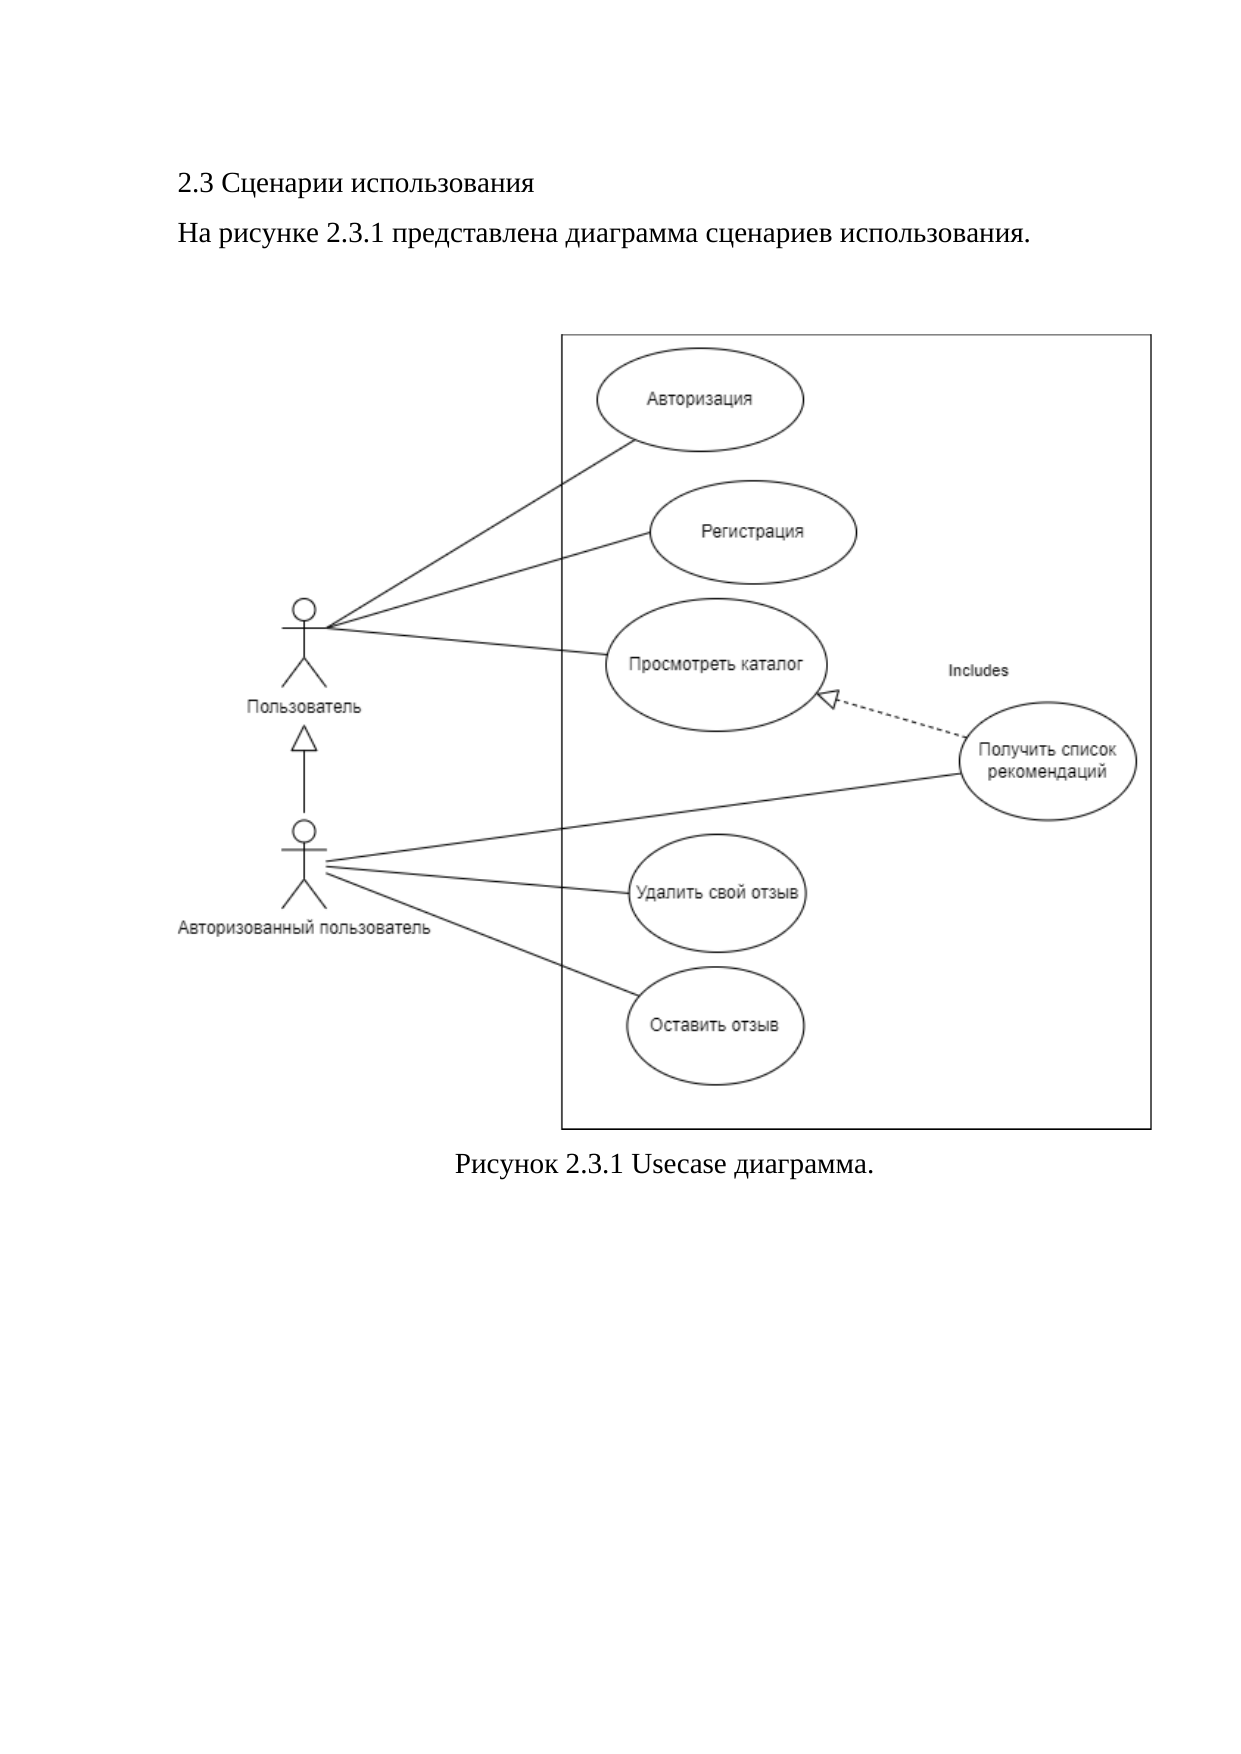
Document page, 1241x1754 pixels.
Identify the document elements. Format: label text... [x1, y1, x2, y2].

text Сценарии использования [177, 165, 1152, 198]
text Рисунок 2.3.1 Usecase диаграмма. [177, 1130, 1152, 1180]
picture [177, 334, 1152, 1130]
text На рисунке 2.3.1 представлена диаграмма сценариев использования. [177, 215, 1152, 249]
